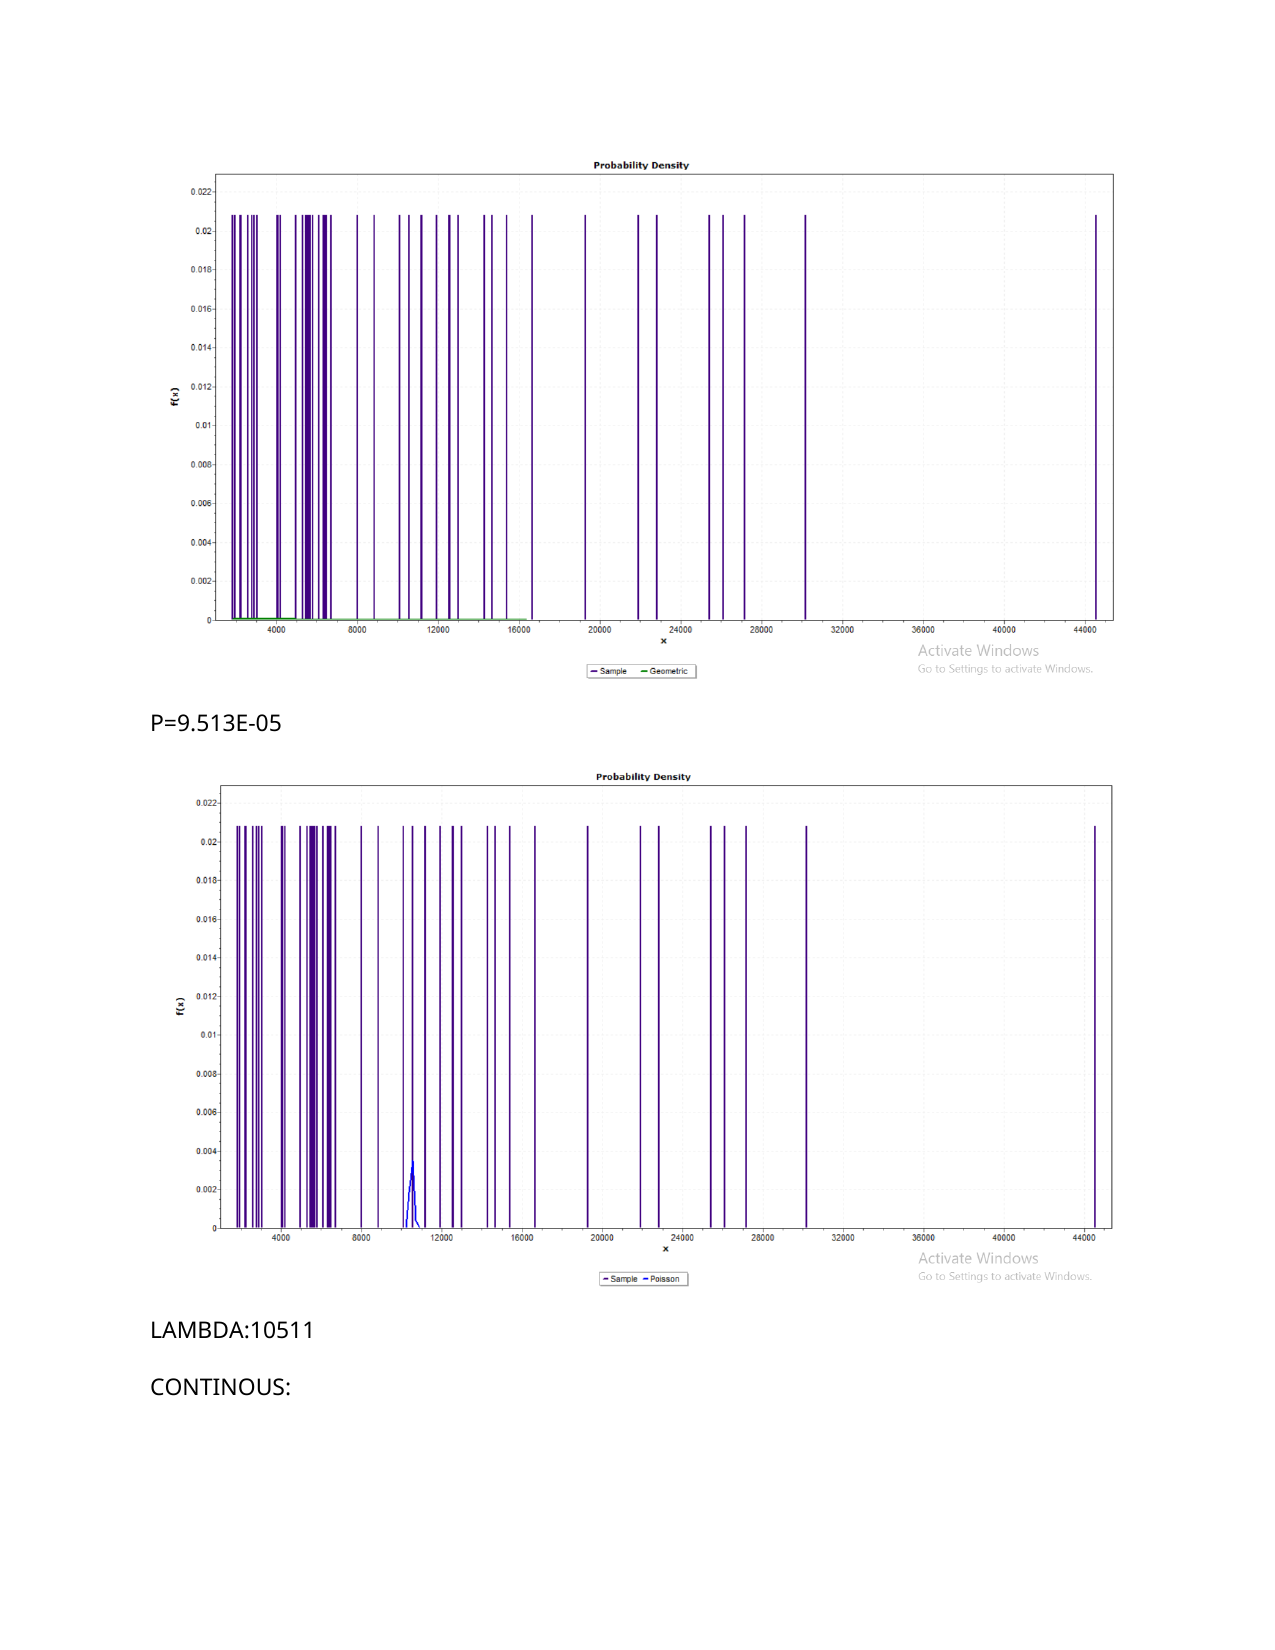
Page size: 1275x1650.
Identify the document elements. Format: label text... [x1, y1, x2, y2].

text LAMBDA:10511 [150, 1314, 1125, 1345]
text P=9.513E-05 [150, 707, 1125, 738]
picture [150, 150, 1125, 682]
picture [150, 763, 1125, 1289]
text CONTINOUS: [150, 1371, 1125, 1402]
